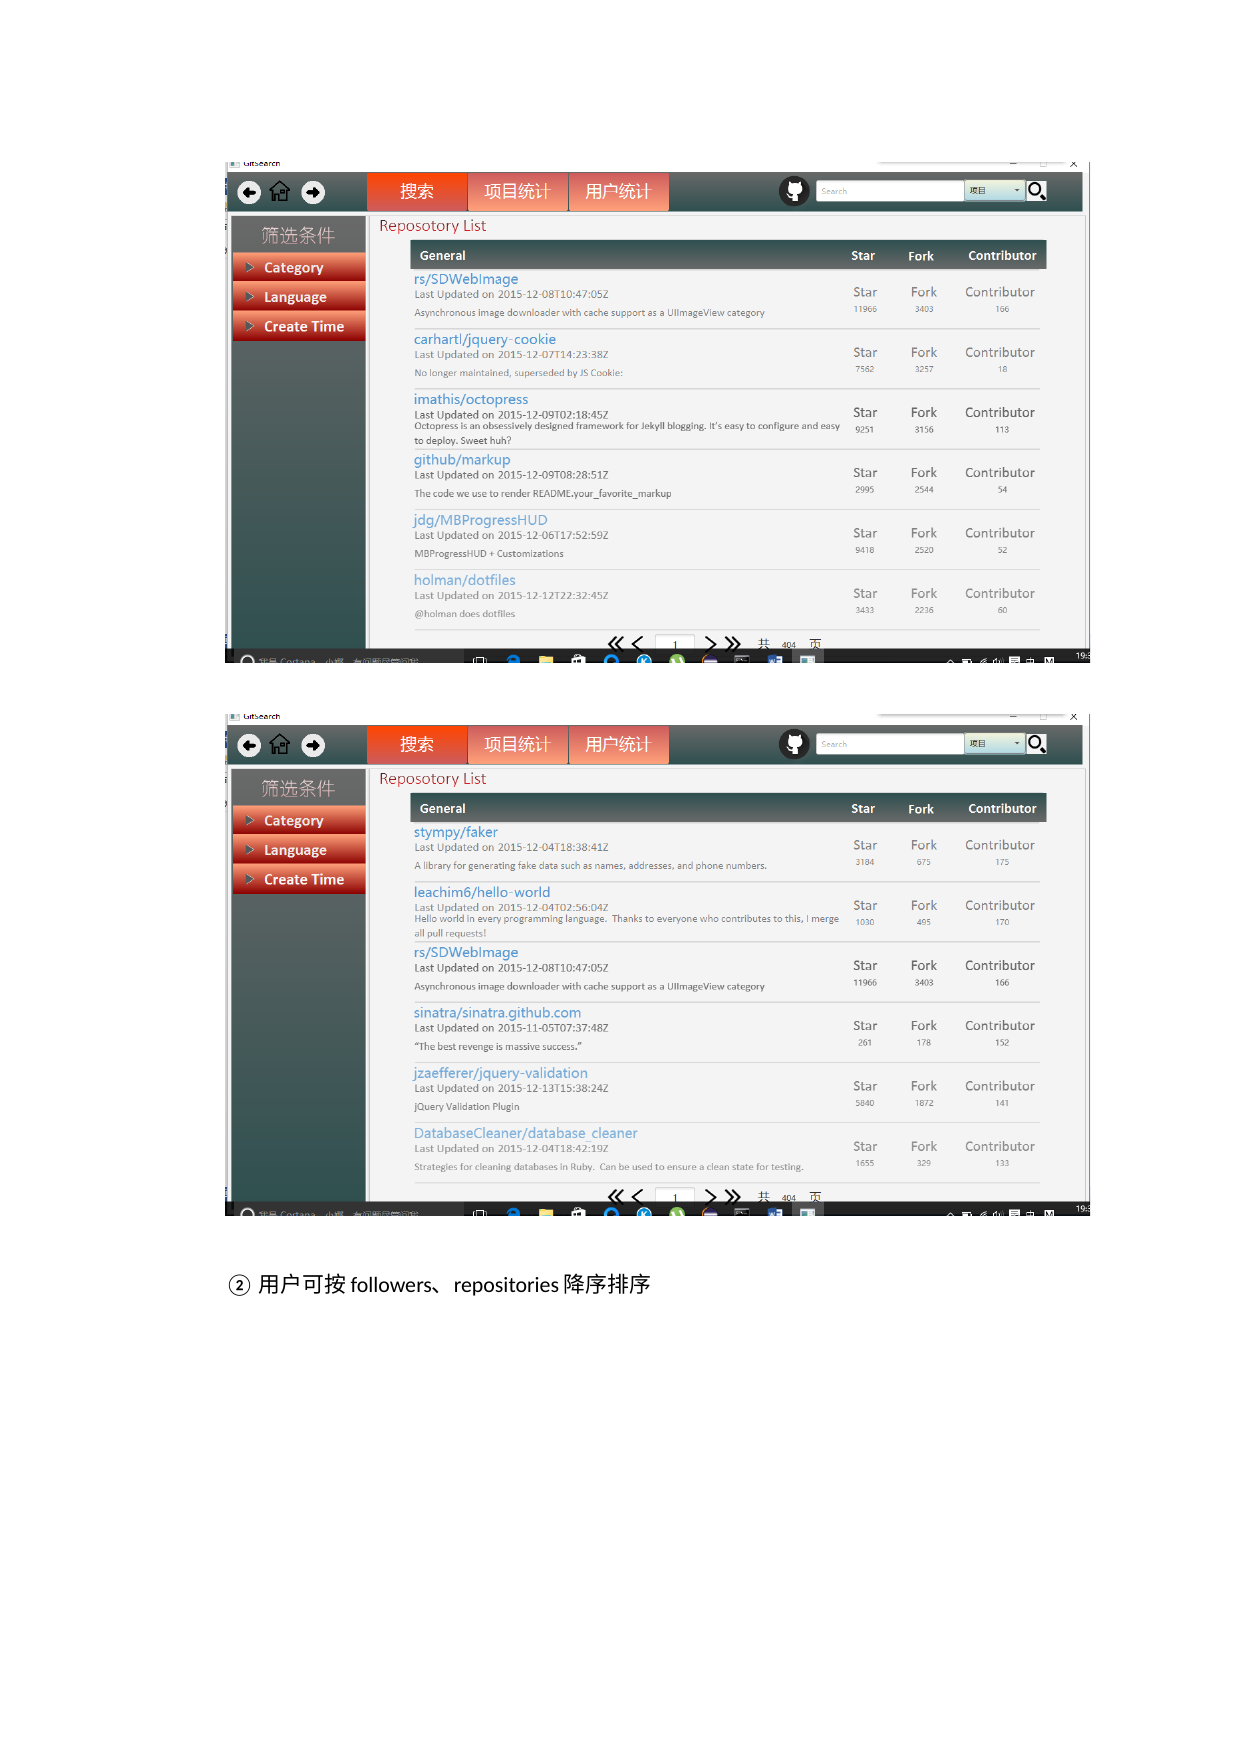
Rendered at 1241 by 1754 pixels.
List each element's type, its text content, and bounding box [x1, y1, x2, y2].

picture [225, 162, 1091, 663]
list ②用户可按followers、repositories降序排序 [225, 1267, 1053, 1299]
picture [225, 714, 1091, 1216]
